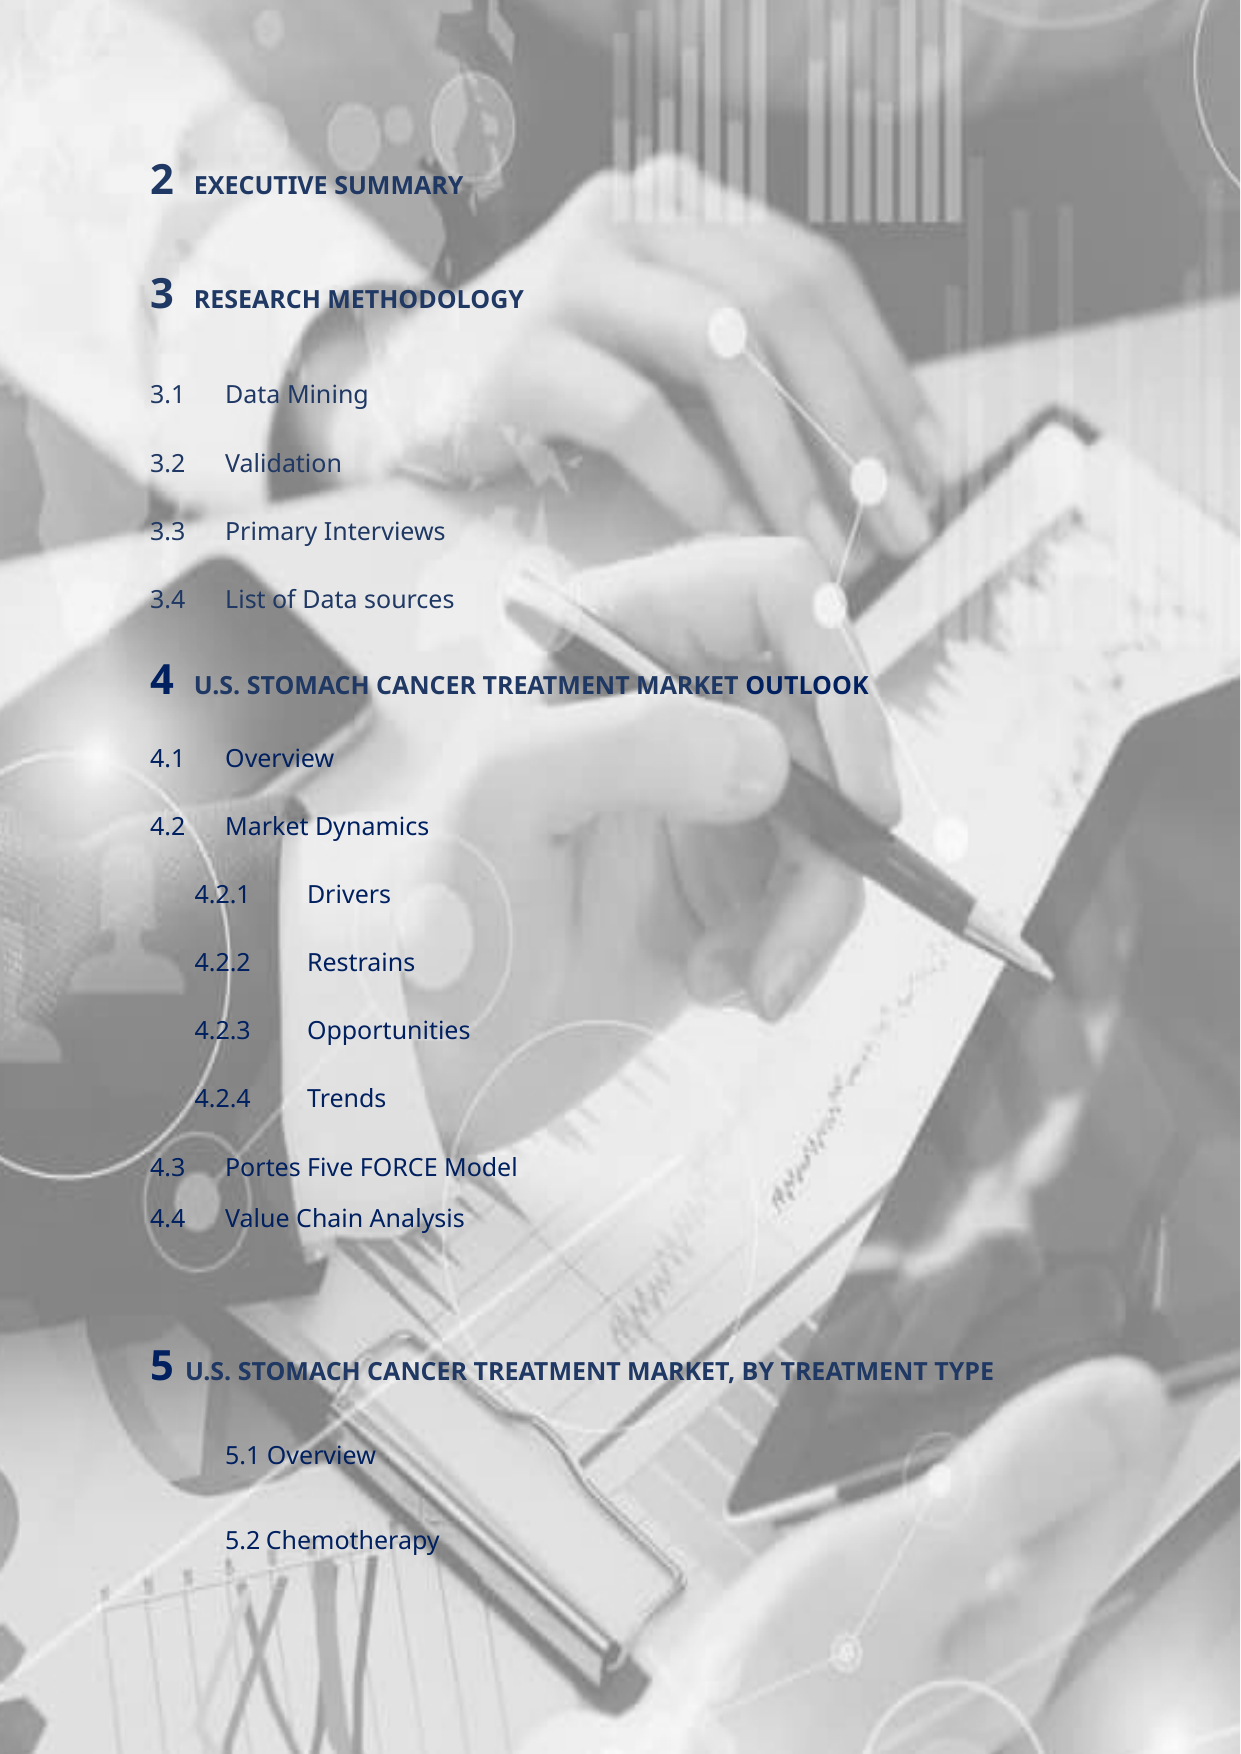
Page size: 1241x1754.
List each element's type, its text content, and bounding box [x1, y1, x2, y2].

list Trends [194, 1081, 1090, 1115]
list Value Chain Analysis [150, 1200, 1090, 1234]
list Overview [150, 740, 1090, 774]
list Drivers [194, 877, 1090, 911]
list RESEARCH METHODOLOGY [150, 263, 1090, 320]
list Primary Interviews [150, 513, 1090, 547]
list EXECUTIVE SUMMARY [150, 150, 1090, 207]
list List of Data sources [150, 581, 1090, 616]
text 5 U.S. STOMACH CANCER TREATMENT MARKET, BY TREATMENT TYPE [150, 1336, 1090, 1392]
list Market Dynamics [150, 808, 1090, 843]
list Data Mining [150, 377, 1090, 411]
list Restrains [194, 945, 1090, 979]
list 5.2 Chemotherapy [225, 1522, 1090, 1557]
list Opportunities [194, 1013, 1090, 1047]
list Validation [150, 445, 1090, 479]
list Portes Five FORCE Model [150, 1149, 1090, 1183]
list 5.1 Overview [225, 1437, 1090, 1471]
list U.S. STOMACH CANCER TREATMENT MARKET OUTLOOK [150, 649, 1090, 706]
